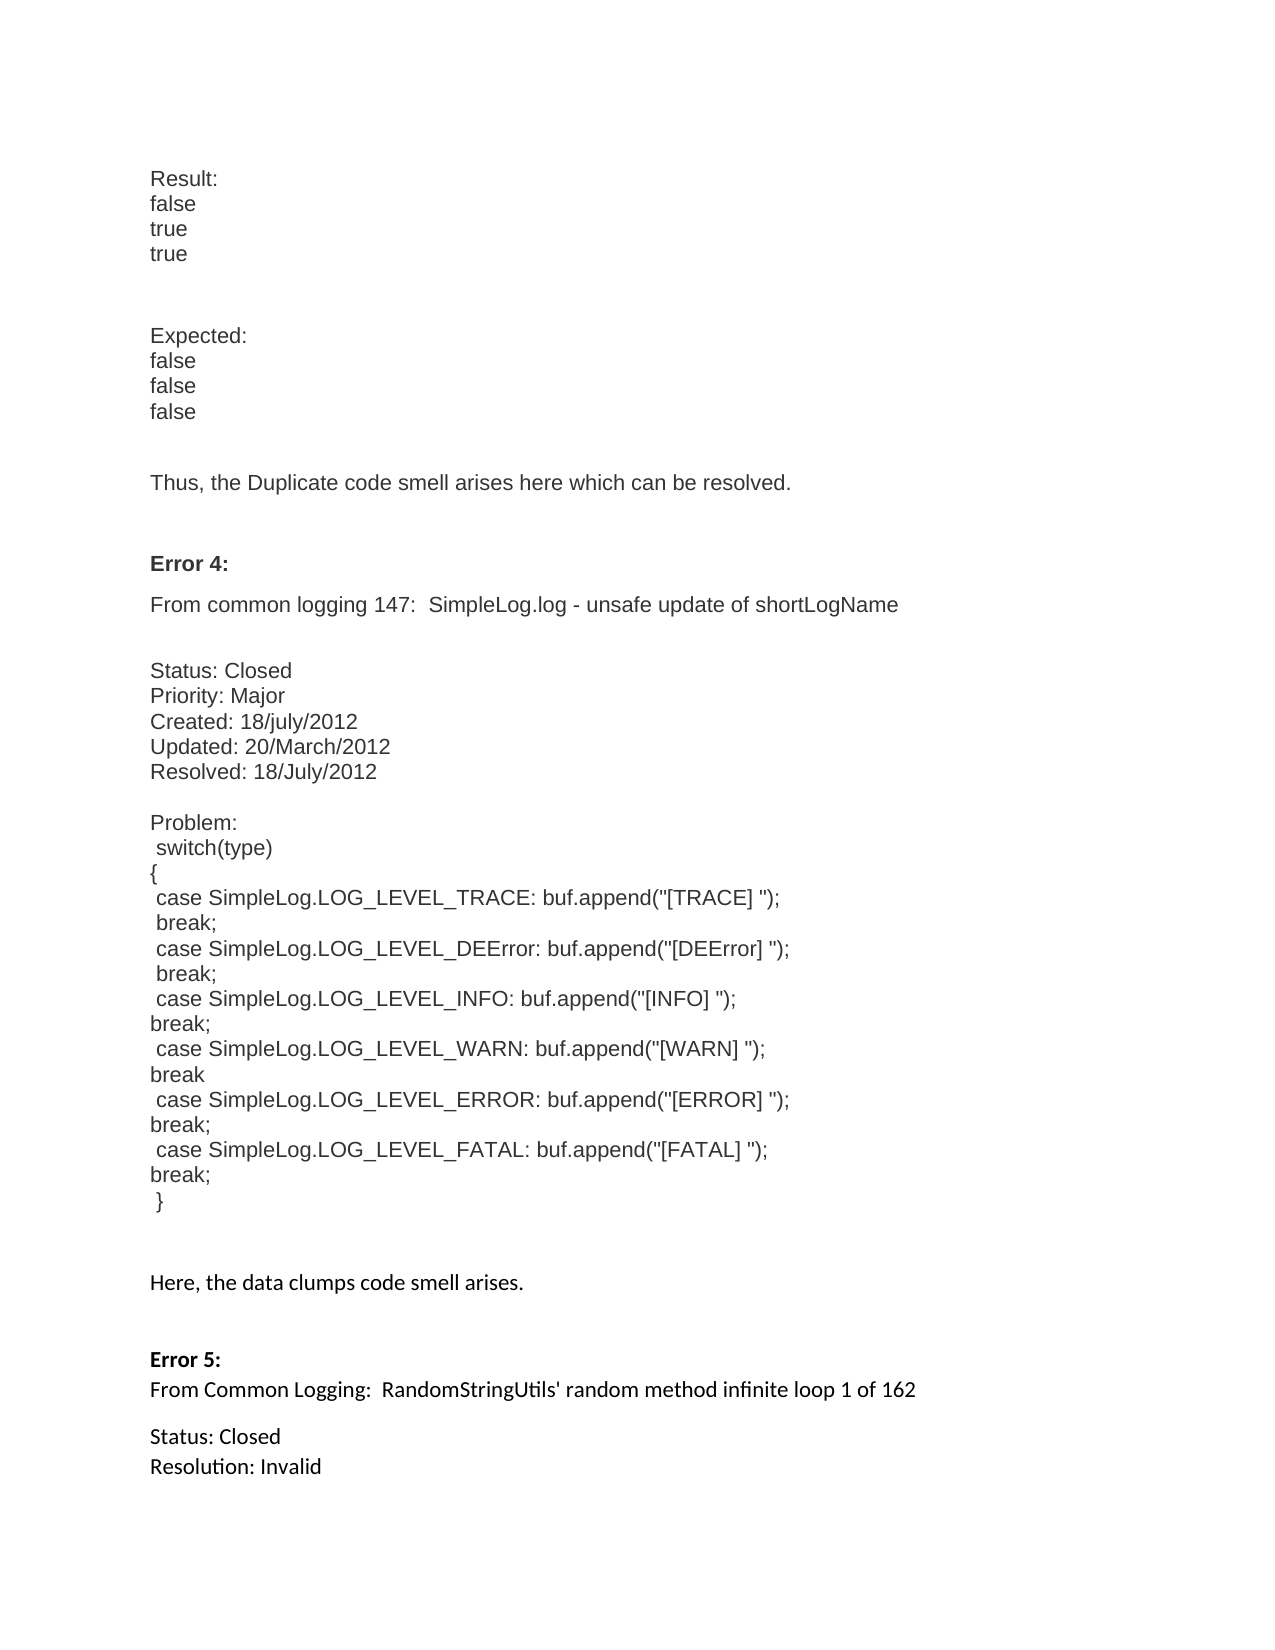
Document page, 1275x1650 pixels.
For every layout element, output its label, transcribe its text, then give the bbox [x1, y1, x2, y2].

text Resolution: Invalid [150, 1452, 1125, 1481]
text From common logging 147: SimpleLog.log - unsafe update of shortLogName [150, 592, 1125, 617]
text break; [150, 1162, 1125, 1187]
text Updated: 20/March/2012 [150, 734, 1125, 759]
text case SimpleLog.LOG_LEVEL_TRACE: buf.append("[TRACE] "); [150, 885, 1125, 910]
text break [150, 1061, 1125, 1087]
text Error 4: [150, 551, 1125, 576]
text case SimpleLog.LOG_LEVEL_INFO: buf.append("[INFO] "); [150, 986, 1125, 1011]
text { [150, 860, 1125, 885]
text Result: false true true [150, 166, 1125, 266]
text Resolved: 18/July/2012 [150, 759, 1125, 784]
text switch(type) [150, 834, 1125, 860]
text case SimpleLog.LOG_LEVEL_WARN: buf.append("[WARN] "); [150, 1036, 1125, 1061]
text break; [150, 1011, 1125, 1036]
text Here, the data clumps code smell arises. [150, 1268, 1125, 1296]
text Status: Closed [150, 1422, 1125, 1450]
text Thus, the Duplicate code smell arises here which can be resolved. [150, 469, 1125, 495]
text break; [150, 961, 1125, 986]
text Priority: Major [150, 683, 1125, 708]
text Status: Closed [150, 658, 1125, 683]
text Created: 18/july/2012 [150, 708, 1125, 734]
text case SimpleLog.LOG_LEVEL_DEError: buf.append("[DEError] "); [150, 935, 1125, 961]
text break; [150, 1112, 1125, 1137]
text case SimpleLog.LOG_LEVEL_ERROR: buf.append("[ERROR] "); [150, 1087, 1125, 1112]
text } [150, 1187, 1125, 1213]
text Error 5: From Common Logging: RandomStringUtils' random method infinite loop 1 of 162 [150, 1345, 1125, 1403]
text Expected: false false false [150, 323, 1125, 424]
text Problem: [150, 809, 1125, 834]
text case SimpleLog.LOG_LEVEL_FATAL: buf.append("[FATAL] "); [150, 1137, 1125, 1162]
text break; [150, 910, 1125, 935]
